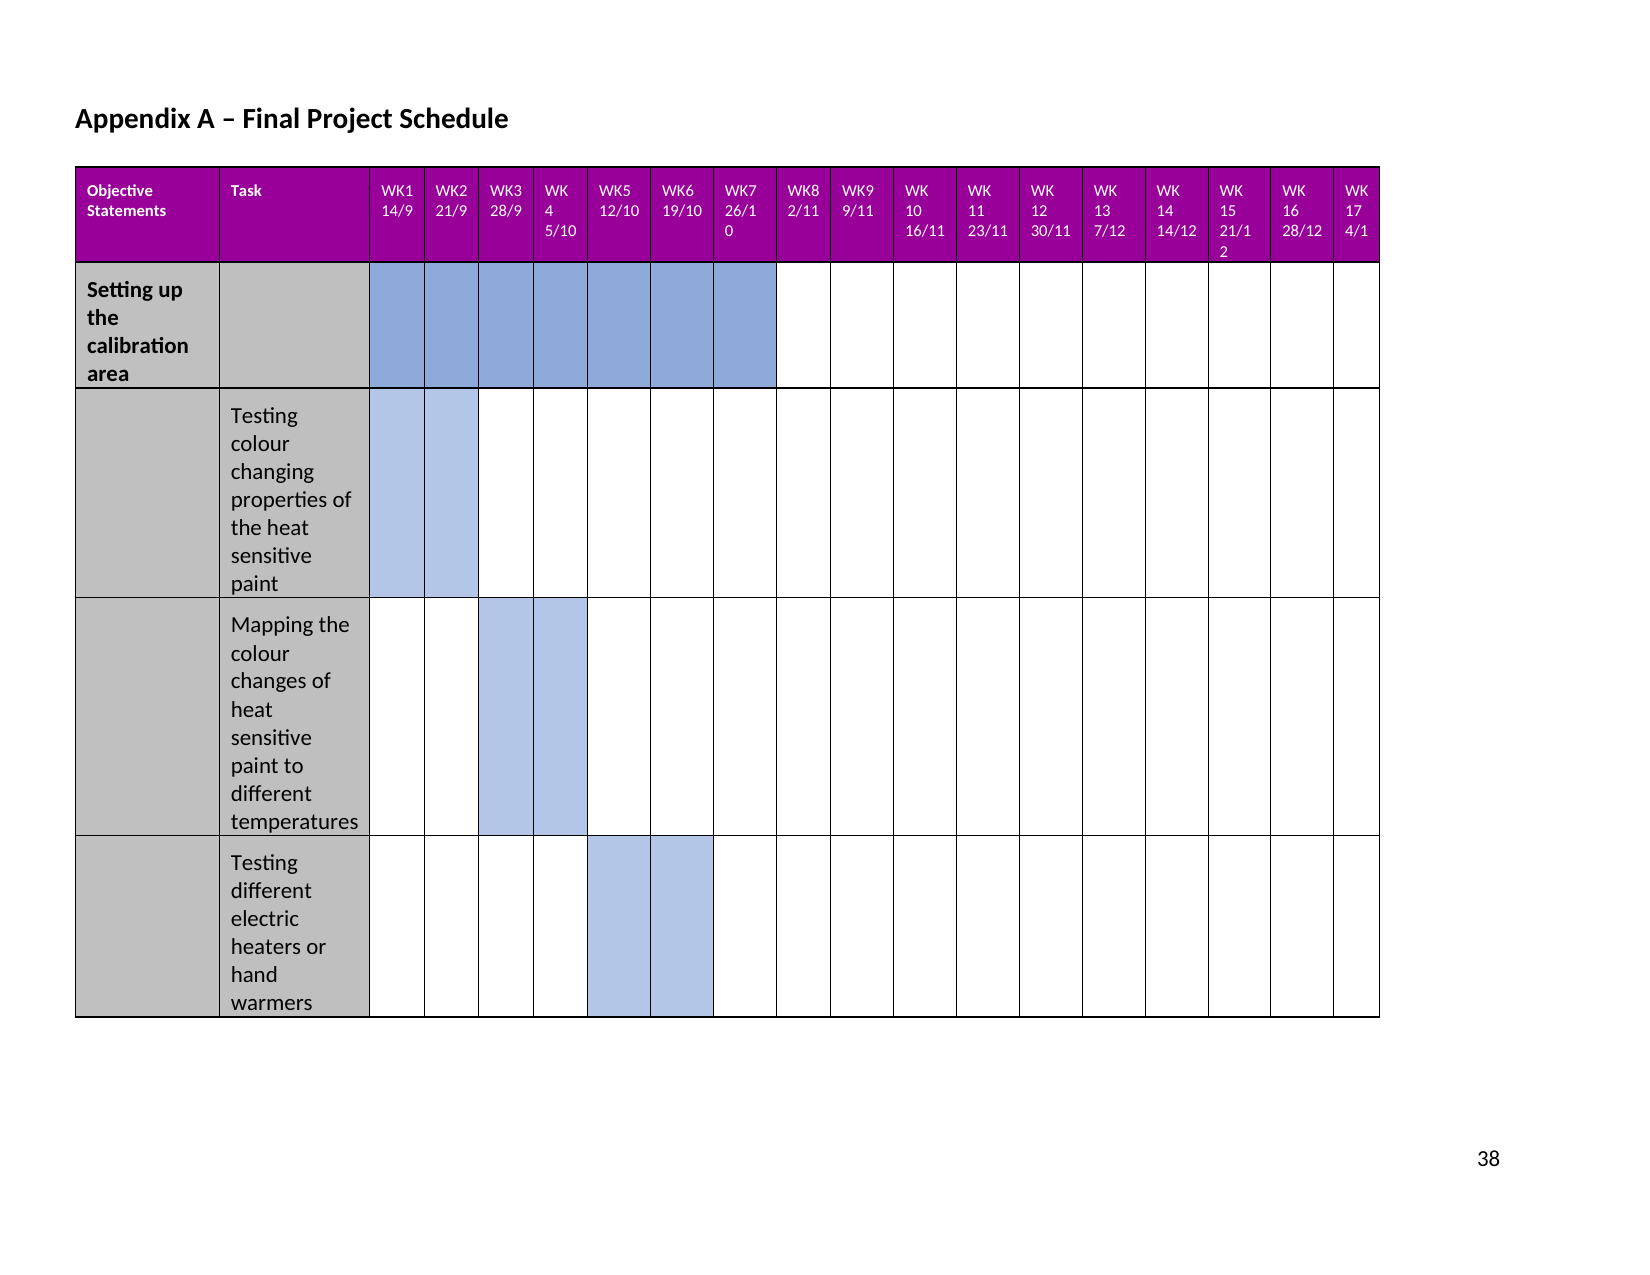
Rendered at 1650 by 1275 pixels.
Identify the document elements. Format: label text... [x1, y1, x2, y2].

table_header WK9 9/11 [831, 168, 893, 261]
table_cell [777, 389, 830, 597]
table_cell [714, 836, 776, 1016]
table_cell [588, 598, 650, 835]
table_cell [894, 836, 956, 1016]
table_cell [76, 389, 219, 597]
table_cell [1334, 836, 1379, 1016]
table_cell [1209, 836, 1270, 1016]
table_cell [76, 836, 219, 1016]
table_cell [534, 263, 587, 387]
table_header WK 17 4/1 [1334, 168, 1379, 261]
table_header WK 13 7/12 [1083, 168, 1145, 261]
table_header WK1 14/9 [370, 168, 424, 261]
table_cell [1271, 389, 1333, 597]
table_cell [777, 836, 830, 1016]
table_cell [957, 389, 1019, 597]
table_cell [425, 263, 478, 387]
table_header WK7 26/10 [714, 168, 776, 261]
table_cell [894, 389, 956, 597]
table_cell [714, 598, 776, 835]
table_cell [220, 263, 369, 387]
table_cell [1271, 598, 1333, 835]
table_cell [894, 598, 956, 835]
table_cell [957, 598, 1019, 835]
table_cell [1209, 389, 1270, 597]
table_header WK4 5/10 [534, 168, 587, 261]
table_cell [1334, 598, 1379, 835]
table_cell [651, 389, 713, 597]
table_header Task [220, 168, 369, 261]
table_cell [370, 263, 424, 387]
table_header WK 11 23/11 [957, 168, 1019, 261]
table_cell Setting up the calibration area [76, 263, 219, 387]
table_cell [1083, 263, 1145, 387]
table_cell [370, 598, 424, 835]
table_cell [76, 598, 219, 835]
table_header WK 14 14/12 [1146, 168, 1208, 261]
table_header WK2 21/9 [425, 168, 478, 261]
table_cell [1146, 836, 1208, 1016]
table_cell [479, 836, 533, 1016]
table_cell [1146, 598, 1208, 835]
table_cell [1083, 598, 1145, 835]
table_cell [425, 389, 478, 597]
table_cell [777, 598, 830, 835]
table_cell [1020, 263, 1082, 387]
table_header WK6 19/10 [651, 168, 713, 261]
table_cell [831, 598, 893, 835]
table_cell [651, 836, 713, 1016]
table_cell [831, 263, 893, 387]
table_cell [1020, 598, 1082, 835]
table_cell [1146, 389, 1208, 597]
table_header WK 16 28/12 [1271, 168, 1333, 261]
table_cell [714, 263, 776, 387]
table_cell [425, 598, 478, 835]
table_cell [651, 598, 713, 835]
table_header WK 15 21/12 [1209, 168, 1270, 261]
table_cell [588, 836, 650, 1016]
table_cell [479, 598, 533, 835]
table_cell [534, 598, 587, 835]
table_header WK 10 16/11 [894, 168, 956, 261]
table_cell [777, 263, 830, 387]
table_cell [425, 836, 478, 1016]
table_cell [1209, 598, 1270, 835]
table_cell [831, 836, 893, 1016]
table_cell [831, 389, 893, 597]
table_cell [957, 263, 1019, 387]
table_header Objective Statements [76, 168, 219, 261]
table_header WK5 12/10 [588, 168, 650, 261]
subtitle Appendix A – Final Project Schedule [75, 100, 1500, 136]
table_cell [479, 263, 533, 387]
table_cell [370, 836, 424, 1016]
table_cell [1334, 389, 1379, 597]
table_header WK8 2/11 [777, 168, 830, 261]
table_cell [1271, 836, 1333, 1016]
table_cell [1083, 836, 1145, 1016]
table_cell [714, 389, 776, 597]
table_cell [370, 389, 424, 597]
table_cell [534, 836, 587, 1016]
table_cell [1146, 263, 1208, 387]
table_cell [534, 389, 587, 597]
table_cell Mapping the colour changes of heat sensitive paint to different temperatures [220, 598, 369, 835]
table_cell Testing colour changing properties of the heat sensitive paint [220, 389, 369, 597]
table_cell [651, 263, 713, 387]
table_cell [1271, 263, 1333, 387]
table_cell [1209, 263, 1270, 387]
table_header WK 12 30/11 [1020, 168, 1082, 261]
table_cell [588, 263, 650, 387]
table_header WK3 28/9 [479, 168, 533, 261]
table_cell [1334, 263, 1379, 387]
table_cell [479, 389, 533, 597]
table_cell [1020, 836, 1082, 1016]
table_cell Testing different electric heaters or hand warmers [220, 836, 369, 1016]
table_cell [588, 389, 650, 597]
table_cell [957, 836, 1019, 1016]
table_cell [894, 263, 956, 387]
table_cell [1020, 389, 1082, 597]
table_cell [1083, 389, 1145, 597]
